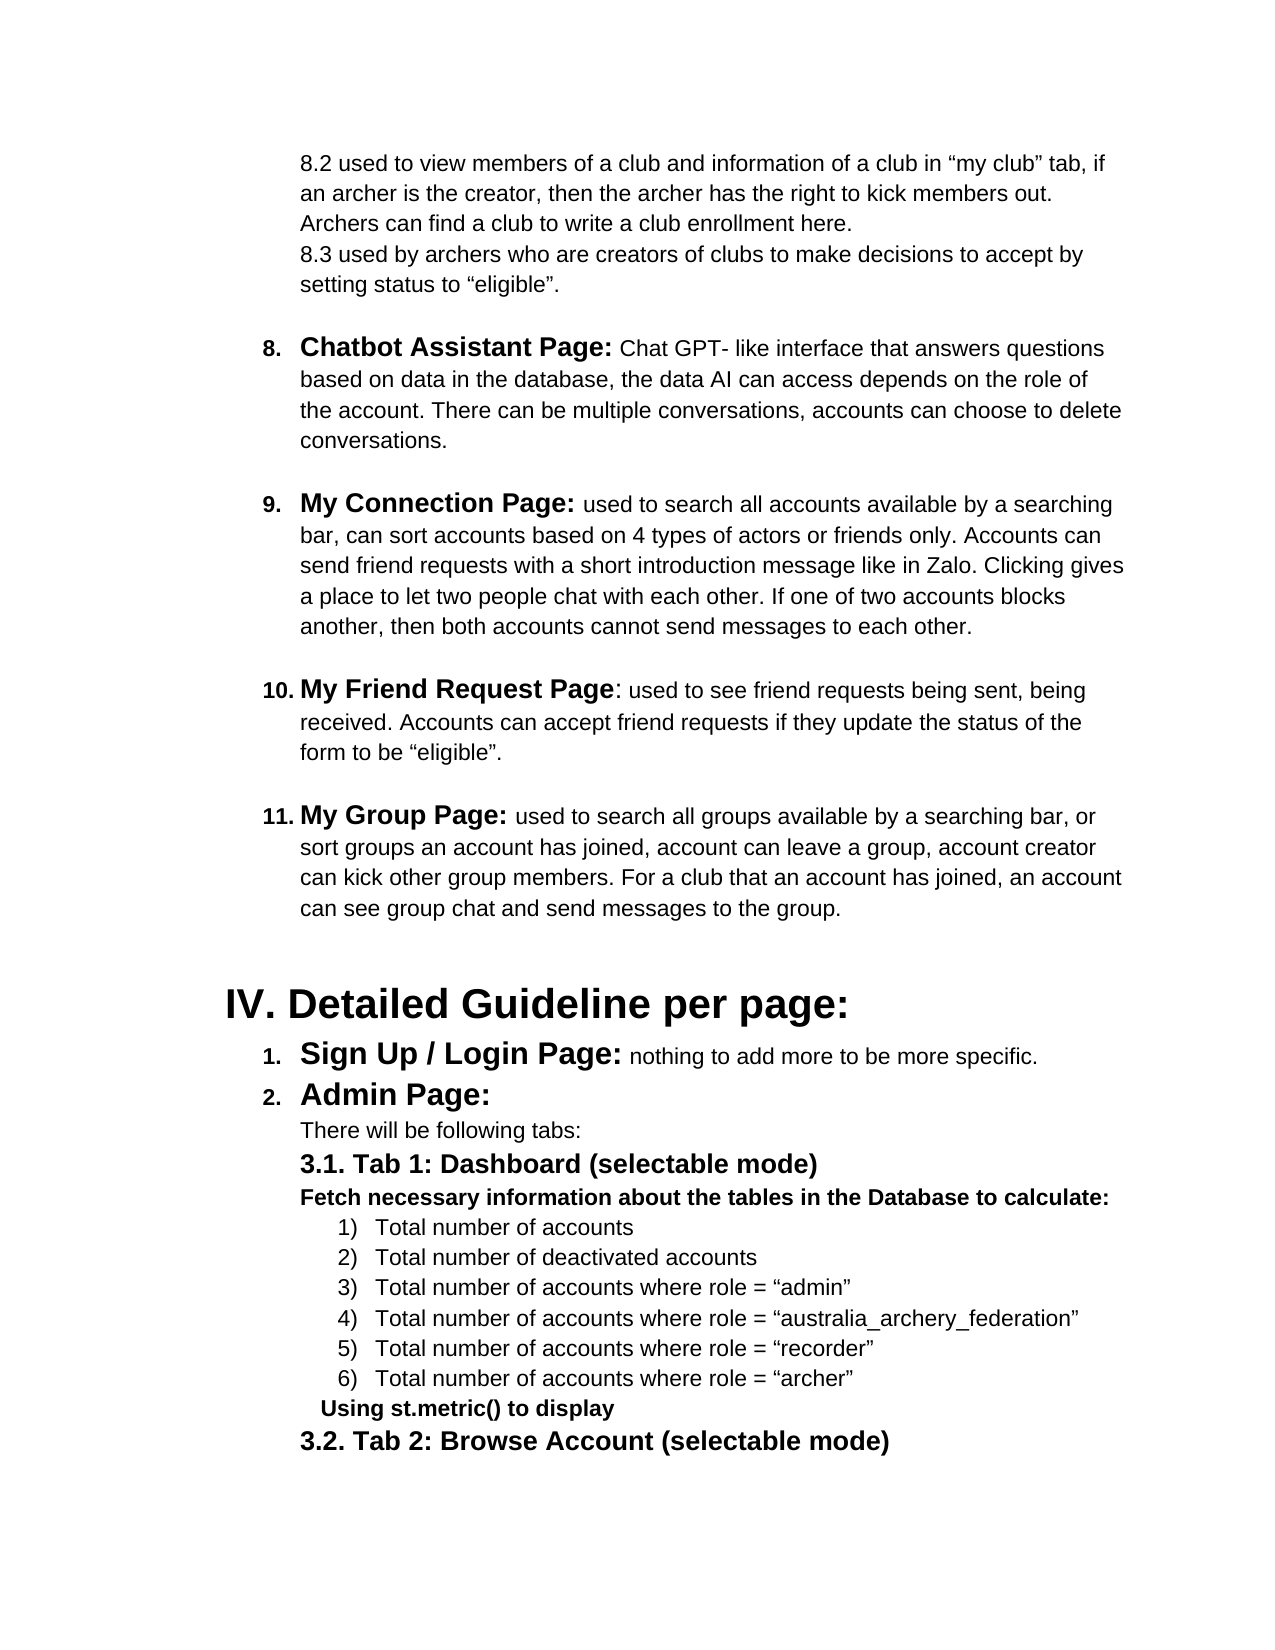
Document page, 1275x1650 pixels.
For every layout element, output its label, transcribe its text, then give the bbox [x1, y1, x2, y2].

list My Connection Page: used to search all accounts available by a searching bar, can sort accounts based on 4 types of actors or friends only. Accounts can send friend requests with a short introduction message like in Zalo. Clicking gives a place to let two people chat with each other. If one of two accounts blocks another, then both accounts cannot send messages to each other. [262, 487, 1125, 639]
list Total number of accounts where role = “admin” [337, 1274, 1125, 1301]
list Chatbot Assistant Page: Chat GPT- like interface that answers questions based on data in the database, the data AI can access depends on the role of the account. There can be multiple conversations, accounts can choose to delete conversations. [262, 331, 1125, 453]
text 3.2. Tab 2: Browse Account (selectable mode) [300, 1425, 1125, 1457]
text 8.3 used by archers who are creators of clubs to make decisions to accept by setting status to “eligible”. [300, 241, 1125, 297]
list Sign Up / Login Page: nothing to add more to be more specific. [262, 1035, 1125, 1071]
list Total number of accounts where role = “australia_archery_federation” [337, 1304, 1125, 1331]
list Admin Page: [262, 1076, 1125, 1112]
list My Friend Request Page: used to see friend requests being sent, being received. Accounts can accept friend requests if they update the status of the form to be “eligible”. [262, 673, 1125, 765]
text 8.2 used to view members of a club and information of a club in “my club” tab, if an archer is the creator, then the archer has the right to kick members out. Archers can find a club to write a club enrollment here. [300, 150, 1125, 237]
list Total number of accounts where role = “recorder” [337, 1335, 1125, 1361]
text Using st.metric() to display [225, 1395, 1125, 1421]
list Total number of accounts where role = “archer” [337, 1365, 1125, 1391]
list Total number of deactivated accounts [337, 1244, 1125, 1270]
list My Group Page: used to search all groups available by a searching bar, or sort groups an account has joined, account can leave a group, account creator can kick other group members. For a club that an account has joined, an account can see group chat and send messages to the group. [262, 799, 1125, 921]
text There will be following tabs: [300, 1117, 1125, 1144]
text 3.1. Tab 1: Dashboard (selectable mode) [300, 1148, 1125, 1179]
list Total number of accounts [337, 1214, 1125, 1240]
text IV. Detailed Guideline per page: [225, 980, 1125, 1028]
text Fetch necessary information about the tables in the Database to calculate: [300, 1184, 1125, 1210]
